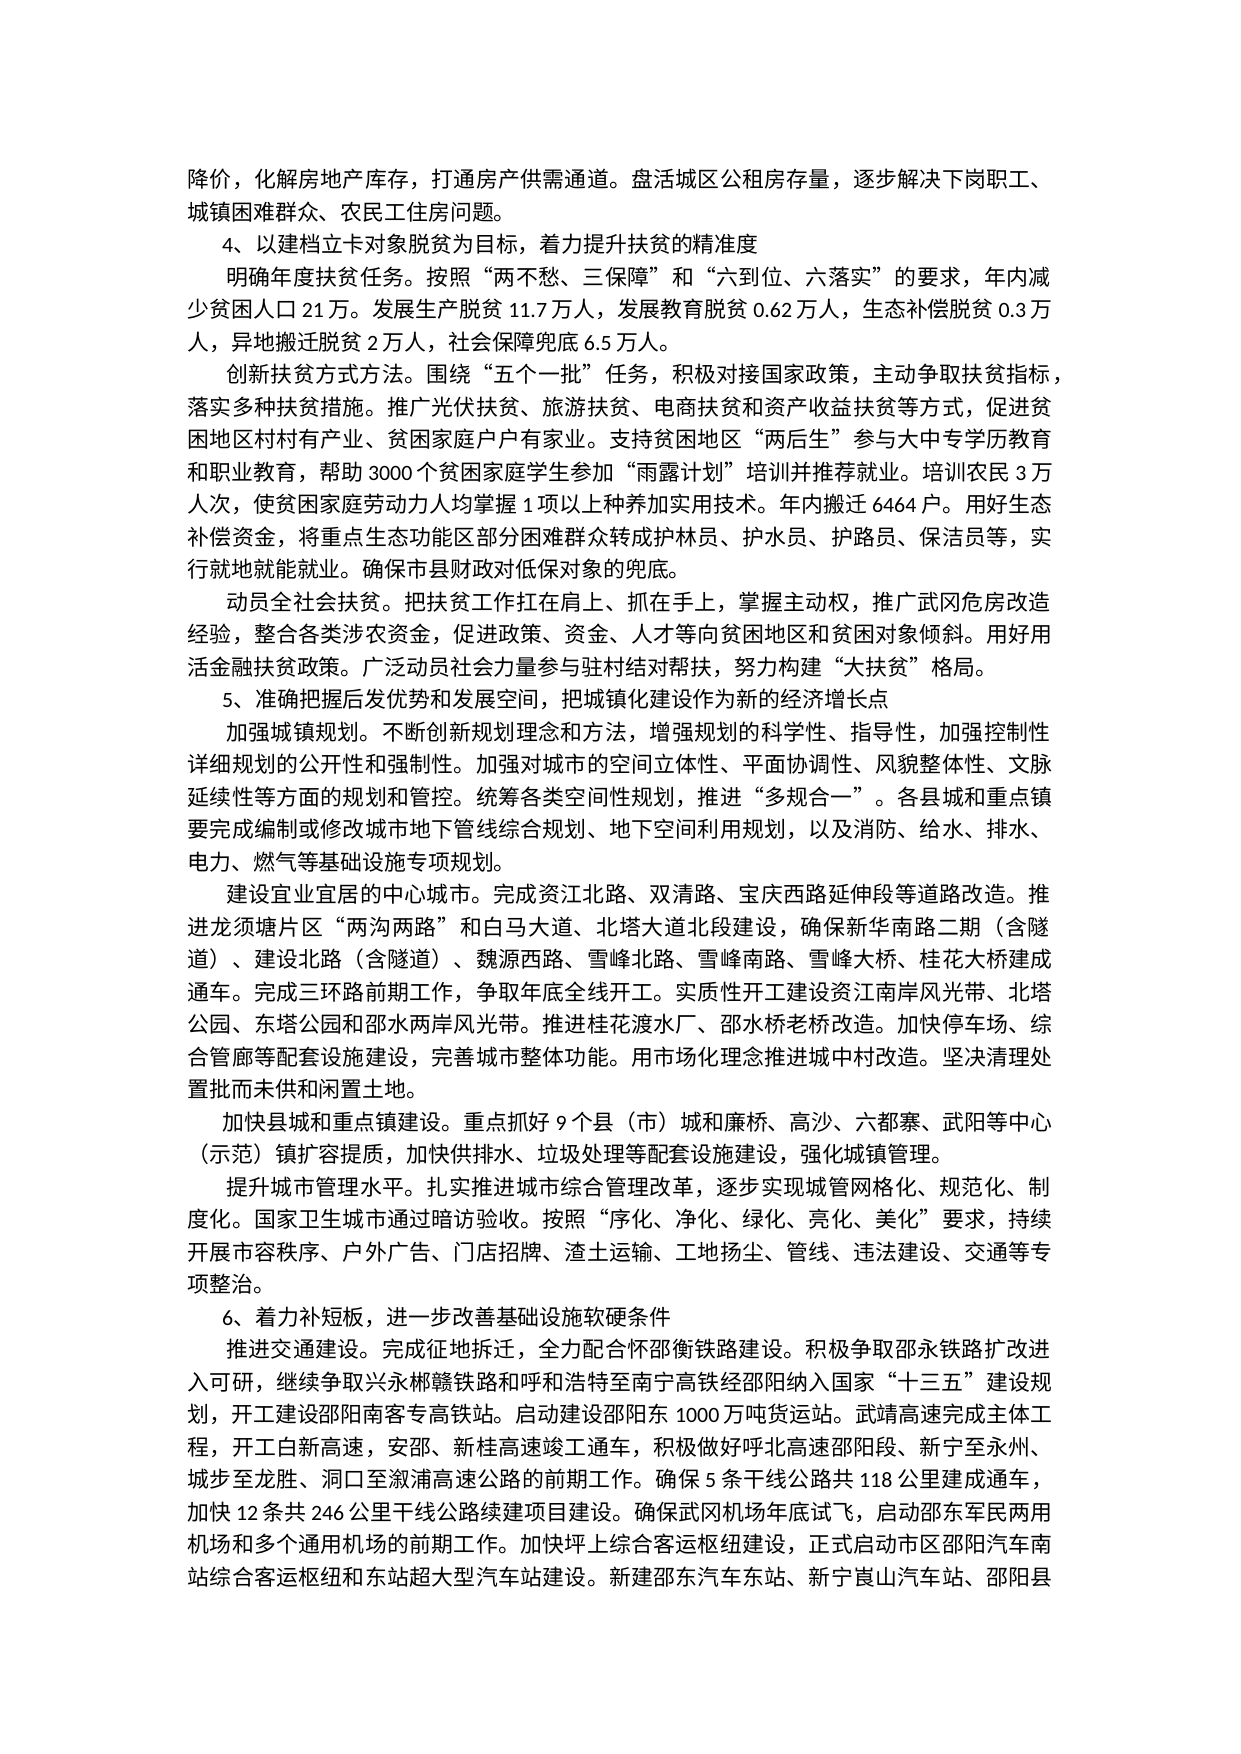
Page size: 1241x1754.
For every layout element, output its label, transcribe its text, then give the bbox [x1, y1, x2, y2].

text 6、着力补短板，进一步改善基础设施软硬条件 [187, 1299, 1053, 1332]
text 动员全社会扶贫。把扶贫工作扛在肩上、抓在手上，掌握主动权，推广武冈危房改造经验，整合各类涉农资金，促进政策、资金、人才等向贫困地区和贫困对象倾斜。用好用活金融扶贫政策。广泛动员社会力量参与驻村结对帮扶，努力构建“大扶贫”格局。 [187, 584, 1053, 682]
text 建设宜业宜居的中心城市。完成资江北路、双清路、宝庆西路延伸段等道路改造。推进龙须塘片区“两沟两路”和白马大道、北塔大道北段建设，确保新华南路二期（含隧道）、建设北路（含隧道）、魏源西路、雪峰北路、雪峰南路、雪峰大桥、桂花大桥建成通车。完成三环路前期工作，争取年底全线开工。实质性开工建设资江南岸风光带、北塔公园、东塔公园和邵水两岸风光带。推进桂花渡水厂、邵水桥老桥改造。加快停车场、综合管廊等配套设施建设，完善城市整体功能。用市场化理念推进城中村改造。坚决清理处置批而未供和闲置土地。 [187, 877, 1053, 1104]
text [187, 1332, 1053, 1592]
text 明确年度扶贫任务。按照“两不愁、三保障”和“六到位、六落实”的要求，年内减少贫困人口21万。发展生产脱贫11.7万人，发展教育脱贫0.62万人，生态补偿脱贫0.3万人，异地搬迁脱贫2万人，社会保障兜底6.5万人。 [187, 259, 1053, 357]
text 5、准确把握后发优势和发展空间，把城镇化建设作为新的经济增长点 [187, 682, 1053, 714]
text 加强城镇规划。不断创新规划理念和方法，增强规划的科学性、指导性，加强控制性详细规划的公开性和强制性。加强对城市的空间立体性、平面协调性、风貌整体性、文脉延续性等方面的规划和管控。统筹各类空间性规划，推进“多规合一”。各县城和重点镇要完成编制或修改城市地下管线综合规划、地下空间利用规划，以及消防、给水、排水、电力、燃气等基础设施专项规划。 [187, 714, 1053, 877]
text 创新扶贫方式方法。围绕“五个一批”任务，积极对接国家政策，主动争取扶贫指标，落实多种扶贫措施。推广光伏扶贫、旅游扶贫、电商扶贫和资产收益扶贫等方式，促进贫困地区村村有产业、贫困家庭户户有家业。支持贫困地区“两后生”参与大中专学历教育和职业教育，帮助3000个贫困家庭学生参加“雨露计划”培训并推荐就业。培训农民3万人次，使贫困家庭劳动力人均掌握1项以上种养加实用技术。年内搬迁6464户。用好生态补偿资金，将重点生态功能区部分困难群众转成护林员、护水员、护路员、保洁员等，实行就地就能就业。确保市县财政对低保对象的兜底。 [187, 357, 1053, 584]
text 4、以建档立卡对象脱贫为目标，着力提升扶贫的精准度 [187, 227, 1053, 259]
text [187, 162, 1053, 227]
text 提升城市管理水平。扎实推进城市综合管理改革，逐步实现城管网格化、规范化、制度化。国家卫生城市通过暗访验收。按照“序化、净化、绿化、亮化、美化”要求，持续开展市容秩序、户外广告、门店招牌、渣土运输、工地扬尘、管线、违法建设、交通等专项整治。 [187, 1169, 1053, 1299]
text 加快县城和重点镇建设。重点抓好9个县（市）城和廉桥、高沙、六都寨、武阳等中心（示范）镇扩容提质，加快供排水、垃圾处理等配套设施建设，强化城镇管理。 [187, 1104, 1053, 1169]
